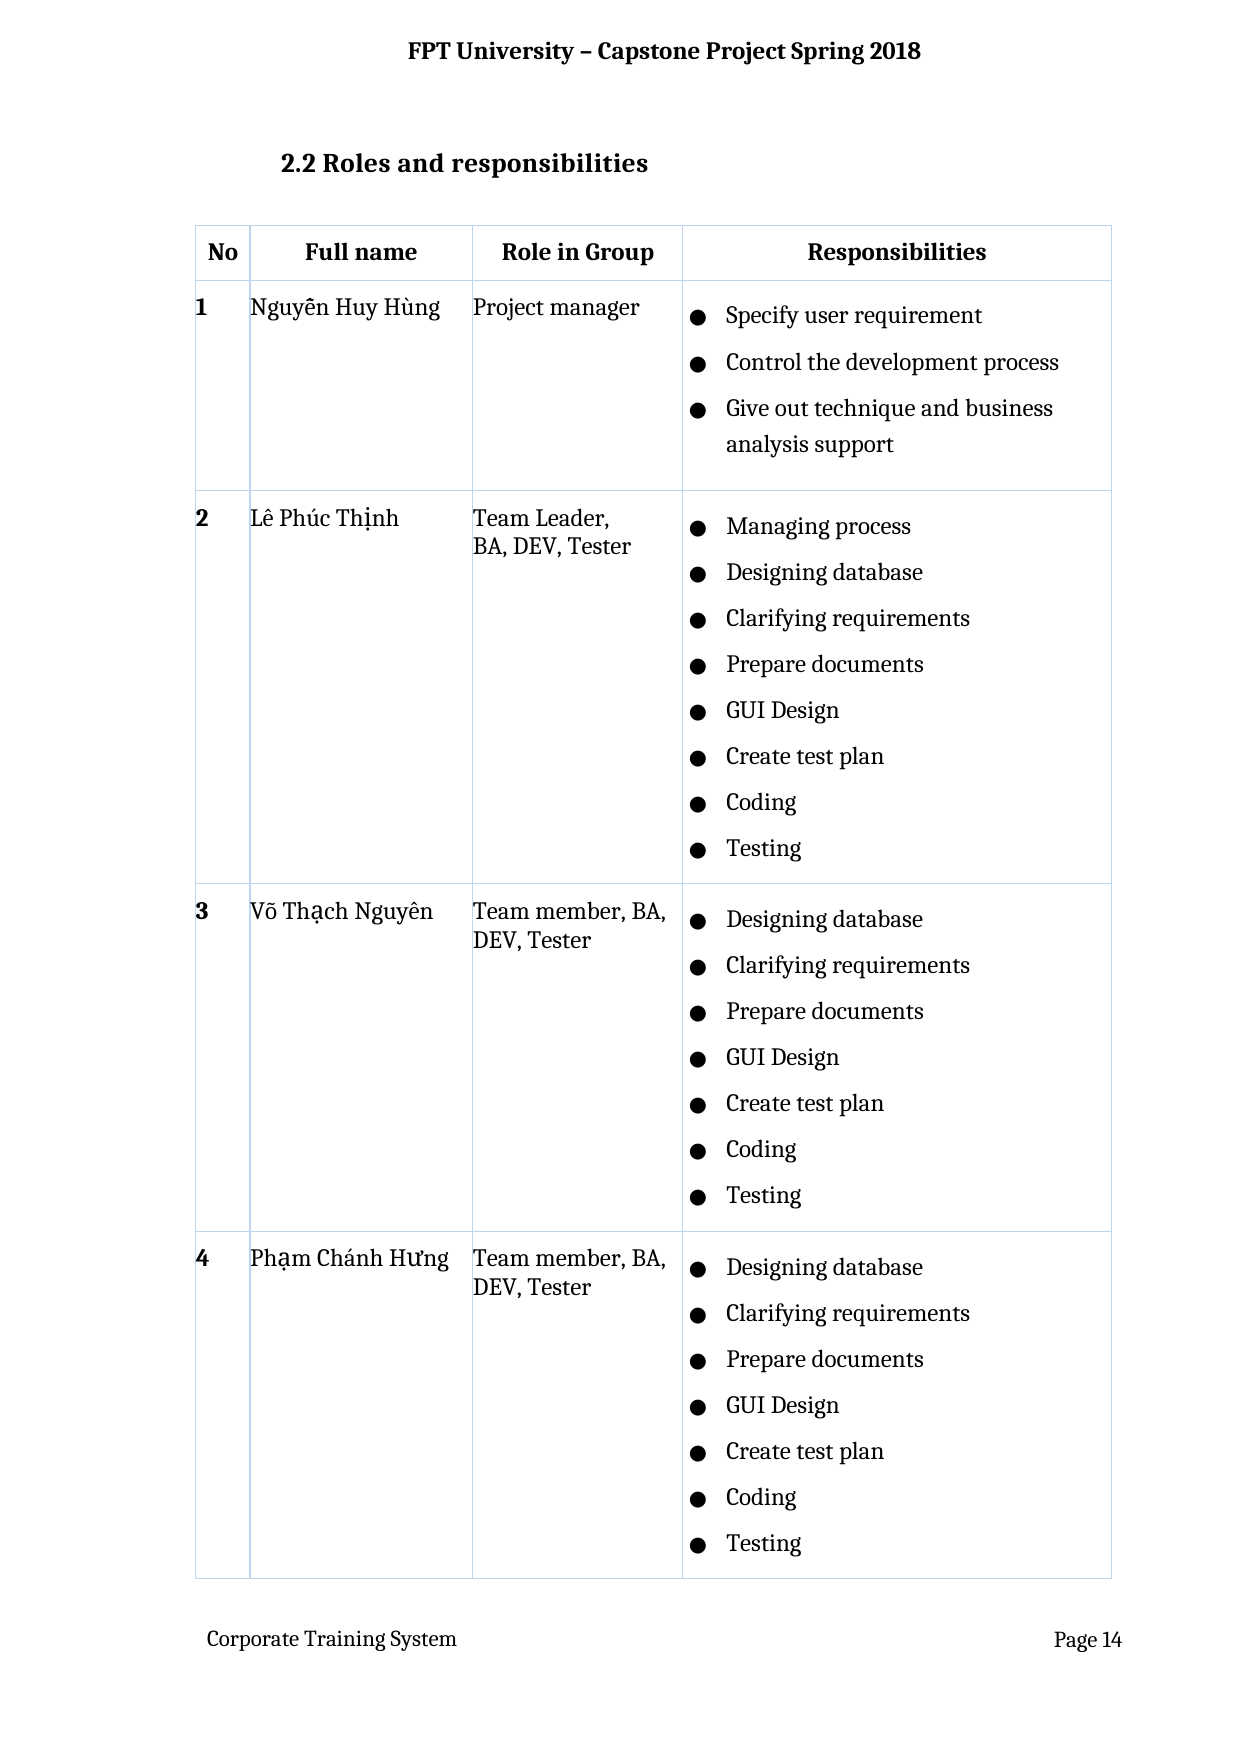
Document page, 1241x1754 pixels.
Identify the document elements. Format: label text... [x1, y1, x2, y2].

table_cell Võ Thạch Nguyên [251, 884, 472, 1231]
table_header Responsibilities [683, 226, 1111, 279]
table_header No [196, 226, 249, 279]
table_cell Specify user requirement Control the development process Give out technique and business analysis support [683, 281, 1111, 490]
table_cell Managing process Designing database Clarifying requirements Prepare documents GUI Design Create test plan Coding Testing [683, 491, 1111, 883]
text 2.2 Roles and responsibilities [281, 148, 1124, 179]
table_cell 2 [196, 491, 249, 883]
table_cell Lê Phúc Thịnh [251, 491, 472, 883]
table_header Full name [251, 226, 472, 279]
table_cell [473, 1232, 682, 1578]
table_cell Project manager [473, 281, 682, 490]
table_header Role in Group [473, 226, 682, 279]
table_cell Nguyễn Huy Hùng [251, 281, 472, 490]
table_cell Team Leader, BA, DEV, Tester [473, 491, 682, 883]
table_cell 4 [196, 1232, 249, 1578]
table_cell 3 [196, 884, 249, 1231]
table_cell Phạm Chánh Hưng [251, 1232, 472, 1578]
table_cell 1 [196, 281, 249, 490]
table_cell Team member, BA, DEV, Tester [473, 884, 682, 1231]
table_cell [683, 1232, 1111, 1578]
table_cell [683, 884, 1111, 1231]
